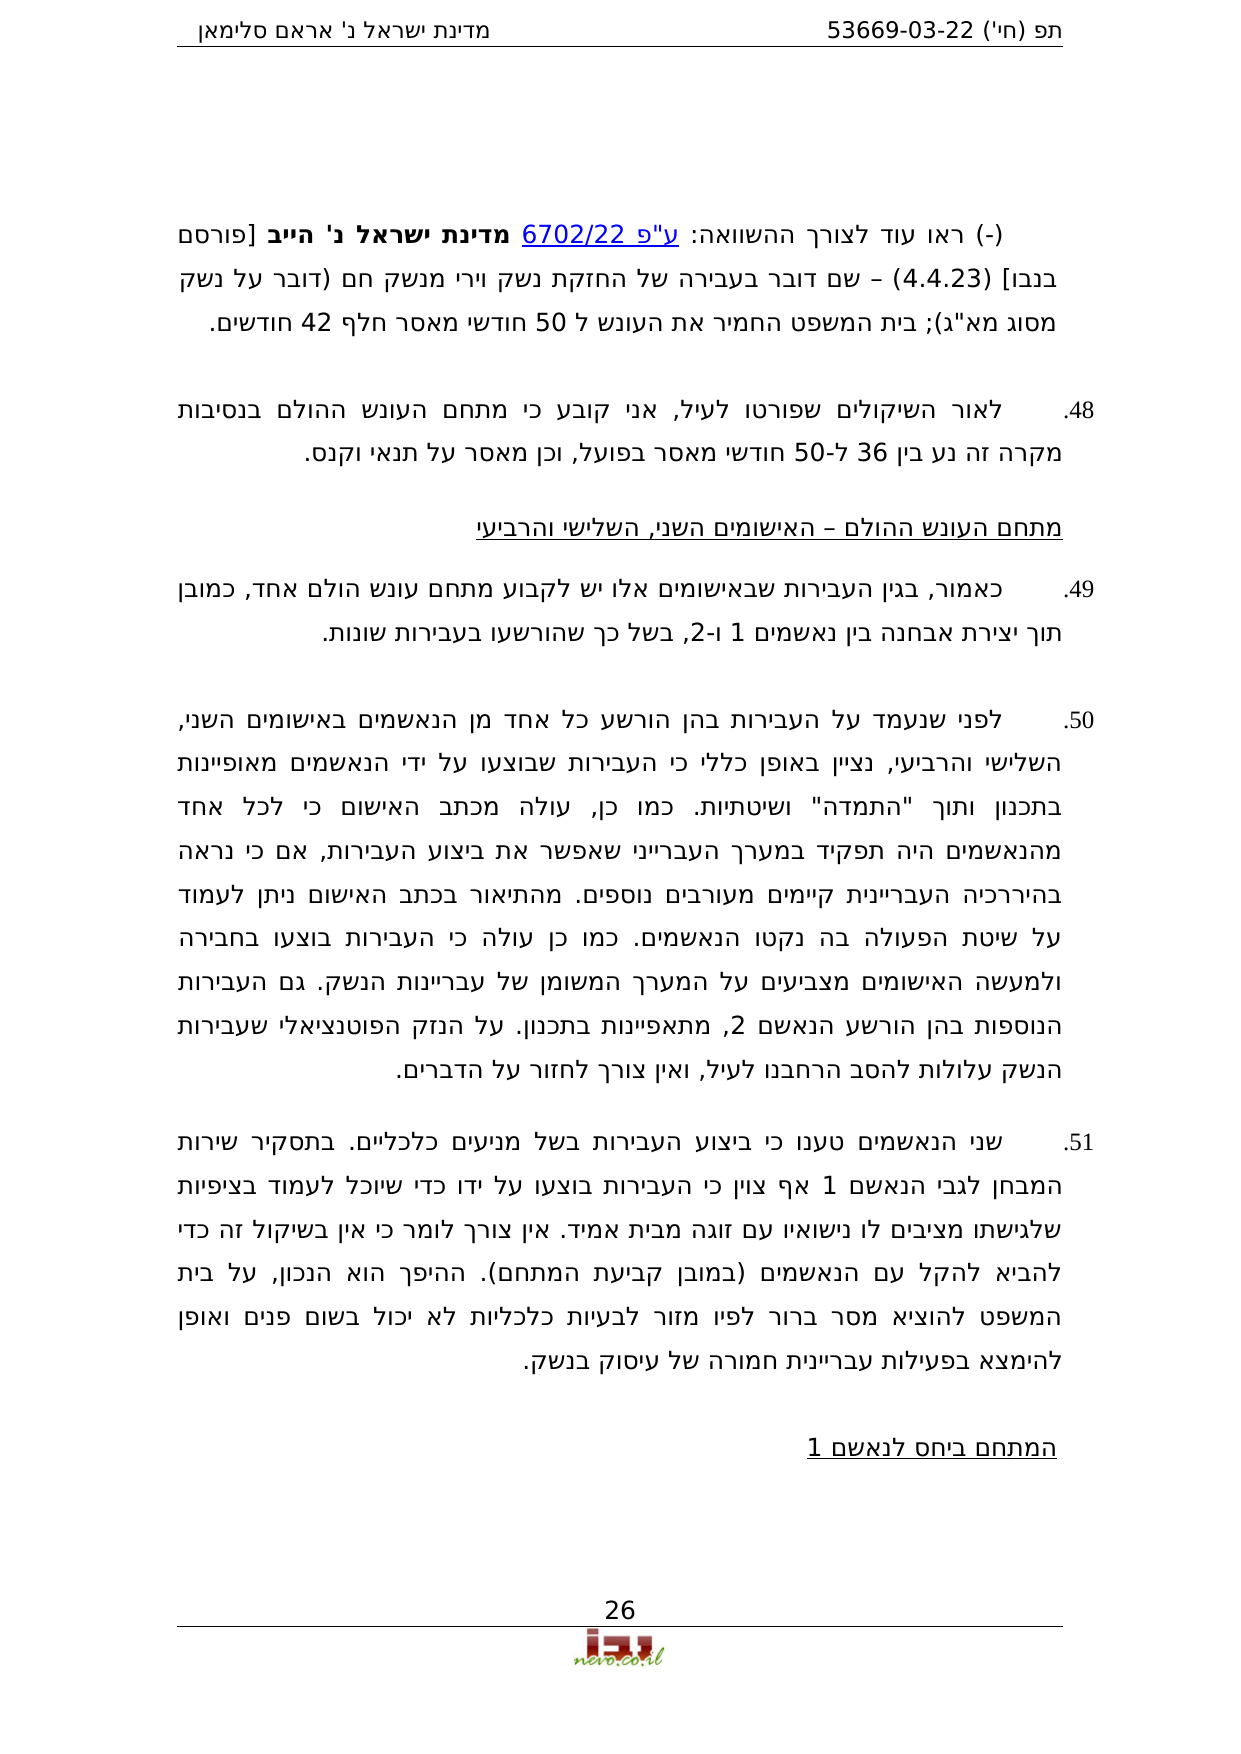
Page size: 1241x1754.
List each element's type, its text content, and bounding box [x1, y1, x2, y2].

list שני הנאשמים טענו כי ביצוע העבירות בשל מניעים כלכליים. בתסקיר שירות המבחן לגבי הנאשם 1 אף צוין כי העבירות בוצעו על ידו כדי שיוכל לעמוד בציפיות שלגישתו מציבים לו נישואיו עם זוגה מבית אמיד. אין צורך לומר כי אין בשיקול זה כדי להביא להקל עם הנאשמים (במובן קביעת המתחם). ההיפך הוא הנכון, על בית המשפט להוציא מסר ברור לפיו מזור לבעיות כלכליות לא יכול בשום פנים ואופן להימצא בפעילות עבריינית חמורה של עיסוק בנשק. [177, 1127, 1063, 1375]
list לפני שנעמד על העבירות בהן הורשע כל אחד מן הנאשמים באישומים השני, השלישי והרביעי, נציין באופן כללי כי העבירות שבוצעו על ידי הנאשמים מאופיינות בתכנון ותוך "התמדה" ושיטתיות. כמו כן, עולה מכתב האישום כי לכל אחד מהנאשמים היה תפקיד במערך העברייני שאפשר את ביצוע העבירות, אם כי נראה בהיררכיה העבריינית קיימים מעורבים נוספים. מהתיאור בכתב האישום ניתן לעמוד על שיטת הפעולה בה נקטו הנאשמים. כמו כן עולה כי העבירות בוצעו בחבירה ולמעשה האישומים מצביעים על המערך המשומן של עבריינות הנשק. גם העבירות הנוספות בהן הורשע הנאשם 2, מתאפיינות בתכנון. על הנזק הפוטנציאלי שעבירות הנשק עלולות להסב הרחבנו לעיל, ואין צורך לחזור על הדברים. [177, 705, 1063, 1084]
list כאמור, בגין העבירות שבאישומים אלו יש לקבוע מתחם עונש הולם אחד, כמובן תוך יצירת אבחנה בין נאשמים 1 ו-2, בשל כך שהורשעו בעבירות שונות. [177, 574, 1063, 647]
list המתחם ביחס לנאשם 1 [177, 1433, 1057, 1462]
list לאור השיקולים שפורטו לעיל, אני קובע כי מתחם העונש ההולם בנסיבות מקרה זה נע בין 36 ל-50 חודשי מאסר בפועל, וכן מאסר על תנאי וקנס. [177, 395, 1063, 468]
picture [574, 1628, 666, 1667]
text מתחם העונש ההולם – האישומים השני, השלישי והרביעי [177, 513, 1063, 543]
list (-) ראו עוד לצורך ההשוואה: ע"פ 6702/22 מדינת ישראל נ' הייב [פורסם בנבו] (4.4.23) – שם דובר בעבירה של החזקת נשק וירי מנשק חם (דובר על נשק מסוג מא"ג); בית המשפט החמיר את העונש ל 50 חודשי מאסר חלף 42 חודשים. [177, 220, 1057, 337]
